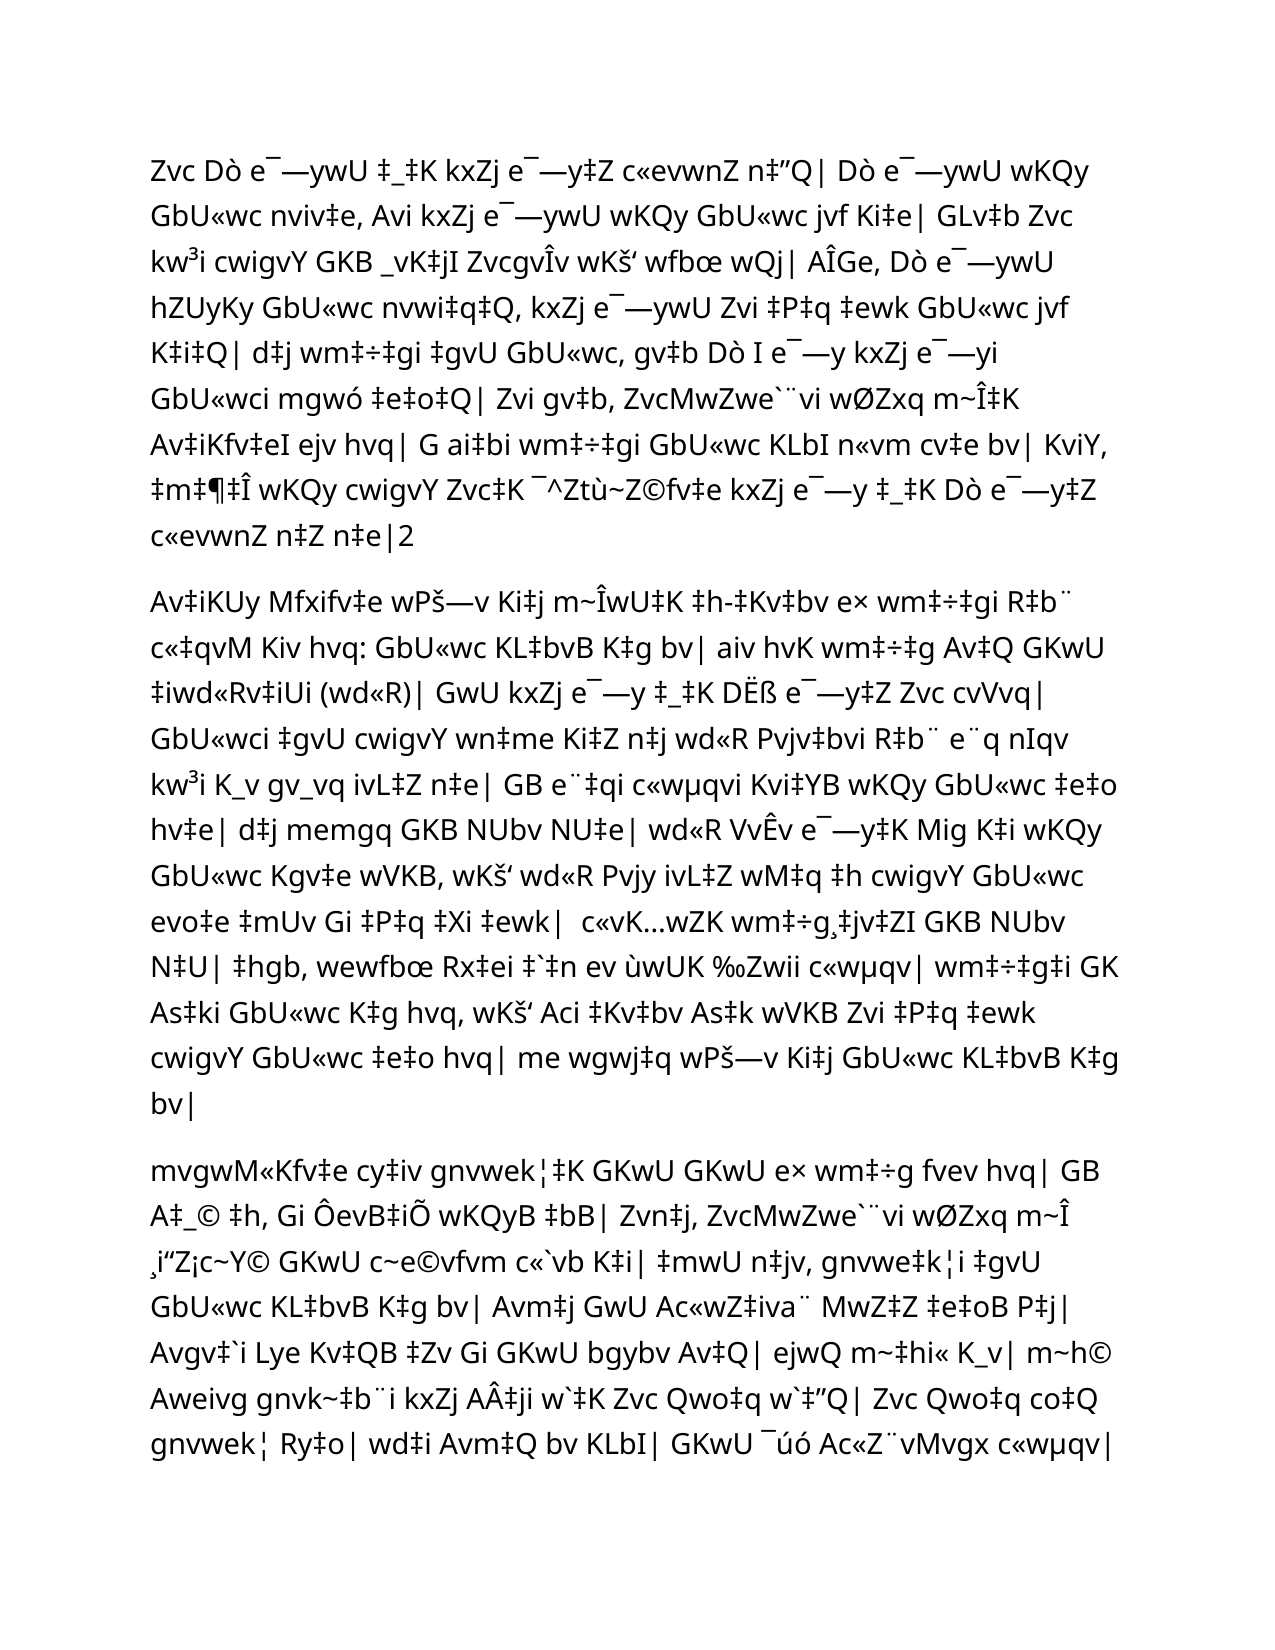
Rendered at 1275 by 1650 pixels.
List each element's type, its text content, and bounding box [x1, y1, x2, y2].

text Av‡iKUy Mfxifv‡e wPš—v Ki‡j m~ÎwU‡K ‡h-‡Kv‡bv e× wm‡÷‡gi R‡b¨ c«‡qvM Kiv hvq: GbU«wc KL‡bvB K‡g bv| aiv hvK wm‡÷‡g Av‡Q GKwU ‡iwd«Rv‡iUi (wd«R)| GwU kxZj e¯—y ‡_‡K DËß e¯—y‡Z Zvc cvVvq| GbU«wci ‡gvU cwigvY wn‡me Ki‡Z n‡j wd«R Pvjv‡bvi R‡b¨ e¨q nIqv kw³i K_v gv_vq ivL‡Z n‡e| GB e¨‡qi c«wµqvi Kvi‡YB wKQy GbU«wc ‡e‡o hv‡e| d‡j memgq GKB NUbv NU‡e| wd«R VvÊv e¯—y‡K Mig K‡i wKQy GbU«wc Kgv‡e wVKB, wKš‘ wd«R Pvjy ivL‡Z wM‡q ‡h cwigvY GbU«wc evo‡e ‡mUv Gi ‡P‡q ‡Xi ‡ewk| c«vK…wZK wm‡÷g¸‡jv‡ZI GKB NUbv N‡U| ‡hgb, wewfbœ Rx‡ei ‡`‡n ev ùwUK ‰Zwii c«wµqv| wm‡÷‡g‡i GK As‡ki GbU«wc K‡g hvq, wKš‘ Aci ‡Kv‡bv As‡k wVKB Zvi ‡P‡q ‡ewk cwigvY GbU«wc ‡e‡o hvq| me wgwj‡q wPš—v Ki‡j GbU«wc KL‡bvB K‡g bv| [150, 581, 1125, 1123]
text mvgwM«Kfv‡e cy‡iv gnvwek¦‡K GKwU GKwU e× wm‡÷g fvev hvq| GB A‡_© ‡h, Gi ÔevB‡iÕ wKQyB ‡bB| Zvn‡j, ZvcMwZwe`¨vi wØZxq m~Î ¸i“Z¡c~Y© GKwU c~e©vfvm c«`vb K‡i| ‡mwU n‡jv, gnvwe‡k¦i ‡gvU GbU«wc KL‡bvB K‡g bv| Avm‡j GwU Ac«wZ‡iva¨ MwZ‡Z ‡e‡oB P‡j| Avgv‡`i Lye Kv‡QB ‡Zv Gi GKwU bgybv Av‡Q| ejwQ m~‡hi« K_v| m~h© Aweivg gnvk~‡b¨i kxZj AÂ‡ji w`‡K Zvc Qwo‡q w`‡”Q| Zvc Qwo‡q co‡Q gnvwek¦ Ry‡o| wd‡i Avm‡Q bv KLbI| GKwU ¯úó Ac«Z¨vMvgx c«wµqv| [150, 1150, 1125, 1463]
